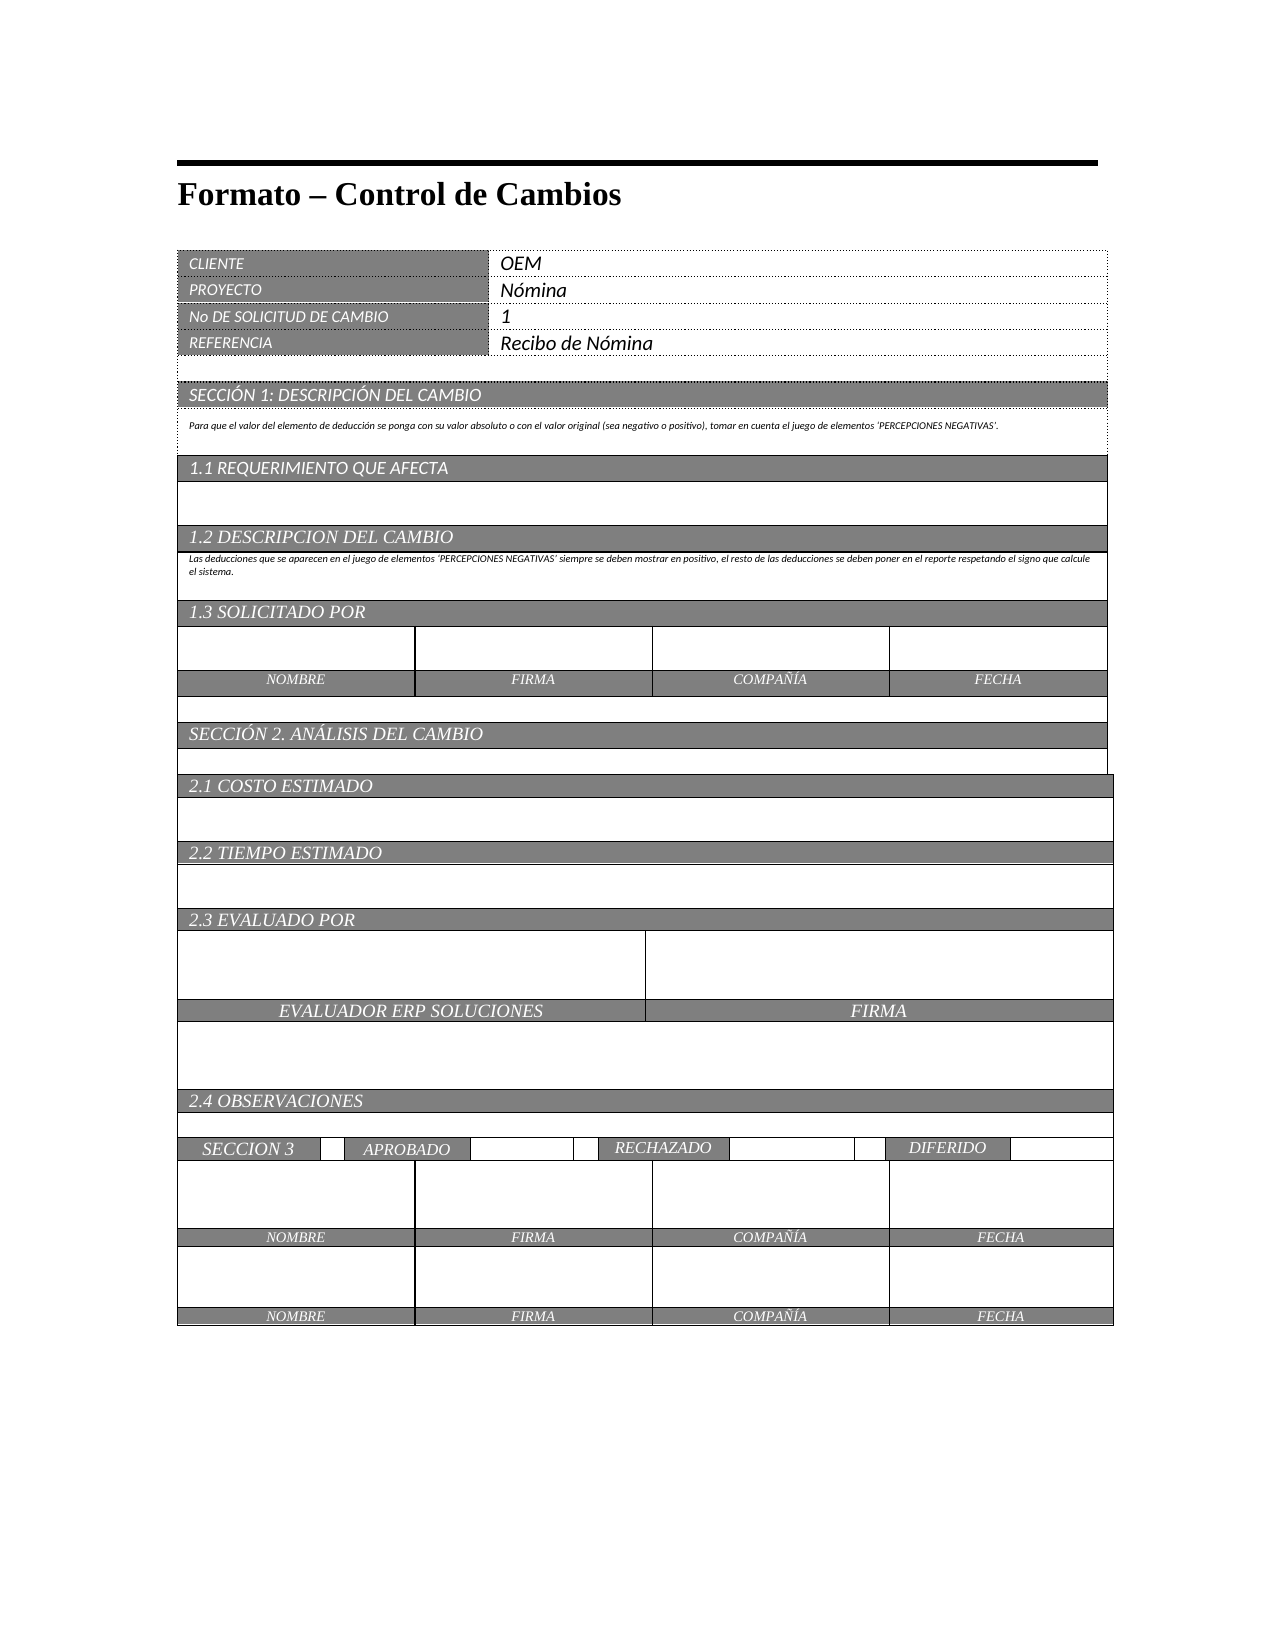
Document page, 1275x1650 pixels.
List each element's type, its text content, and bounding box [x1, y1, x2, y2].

table_cell [574, 1138, 598, 1160]
table_cell NOMBRE [178, 1229, 414, 1246]
table_cell 2.4 OBSERVACIONES [178, 1090, 1113, 1112]
table_cell [178, 482, 1107, 525]
table_cell [646, 931, 1113, 998]
table_cell [178, 1247, 414, 1307]
table_cell FECHA [890, 671, 1107, 696]
table_cell [178, 798, 1113, 841]
table_cell [653, 627, 889, 670]
table_cell FECHA [890, 1229, 1113, 1246]
table_cell [1011, 1138, 1113, 1160]
table_cell 2.1 COSTO ESTIMADO [178, 775, 1113, 797]
table_cell [178, 749, 1107, 774]
table_cell Las deducciones que se aparecen en el juego de elementos ‘PERCEPCIONES NEGATIVAS’ siempre se deben mostrar en positivo, el resto de las deducciones se deben poner en el reporte respetando el signo que calcule el sistema. [178, 553, 1107, 599]
table_cell [416, 1161, 652, 1228]
subtitle Formato – Control de Cambios [177, 166, 1098, 213]
table_cell [890, 1161, 1113, 1228]
table_cell [178, 1022, 1113, 1089]
table_cell RECHAZADO [599, 1138, 729, 1160]
table_cell 2.3 EVALUADO POR [178, 909, 1113, 930]
table_cell REFERENCIA [178, 329, 489, 355]
table_cell No DE SOLICITUD DE CAMBIO [178, 303, 489, 329]
table_cell [730, 1138, 854, 1160]
table_cell DIFERIDO [886, 1138, 1010, 1160]
table_cell SECCION 3 [178, 1138, 320, 1160]
table_header CLIENTE [178, 250, 489, 276]
table_cell PROYECTO [178, 276, 489, 302]
table_cell [890, 1247, 1113, 1307]
table_cell 1.3 SOLICITADO POR [178, 601, 1107, 626]
table_cell COMPAÑÍA [653, 671, 889, 696]
table_cell FIRMA [416, 1308, 652, 1324]
table_cell 1 [489, 303, 1108, 329]
table_cell APROBADO [345, 1138, 470, 1160]
table_cell COMPAÑÍA [653, 1229, 889, 1246]
table_cell Sección 1: Descripción del Cambio [178, 381, 1108, 407]
table_cell NOMBRE [178, 671, 414, 696]
table_cell [653, 1247, 889, 1307]
table_cell [416, 627, 652, 670]
table_cell [890, 627, 1107, 670]
table_cell [178, 1113, 1113, 1137]
table_cell [178, 355, 1108, 381]
table_cell [471, 1138, 573, 1160]
table_cell FECHA [890, 1308, 1113, 1324]
table_cell NOMBRE [178, 1308, 414, 1324]
table_cell [178, 627, 414, 670]
table_cell EVALUADOR ERP SOLUCIONES [178, 1000, 645, 1021]
table_cell FIRMA [416, 1229, 652, 1246]
table_cell [178, 865, 1113, 908]
table_cell 1.2 DESCRIPCION DEL CAMBIO [178, 526, 1107, 551]
table_cell [653, 1161, 889, 1228]
table_cell Para que el valor del elemento de deducción se ponga con su valor absoluto o con el valor original (sea negativo o positivo), tomar en cuenta el juego de elementos ‘PERCEPCIONES NEGATIVAS’. [178, 408, 1108, 455]
table_cell 1.1 REQUERIMIENTO QUE AFECTA [178, 456, 1107, 481]
table_cell [416, 1247, 652, 1307]
table_cell [855, 1138, 885, 1160]
table_cell Sección 2. Análisis del Cambio [178, 723, 1107, 748]
table_cell FIRMA [416, 671, 652, 696]
table_cell 2.2 TIEMPO ESTIMADO [178, 842, 1113, 863]
table_header OEM [489, 250, 1108, 276]
table_cell [178, 931, 645, 998]
table_cell FIRMA [646, 1000, 1113, 1021]
table_cell COMPAÑÍA [653, 1308, 889, 1324]
table_cell Recibo de Nómina [489, 329, 1108, 355]
table_cell [178, 1161, 414, 1228]
table_cell [321, 1138, 344, 1160]
table_cell Nómina [489, 276, 1108, 302]
table_cell [178, 697, 1107, 722]
